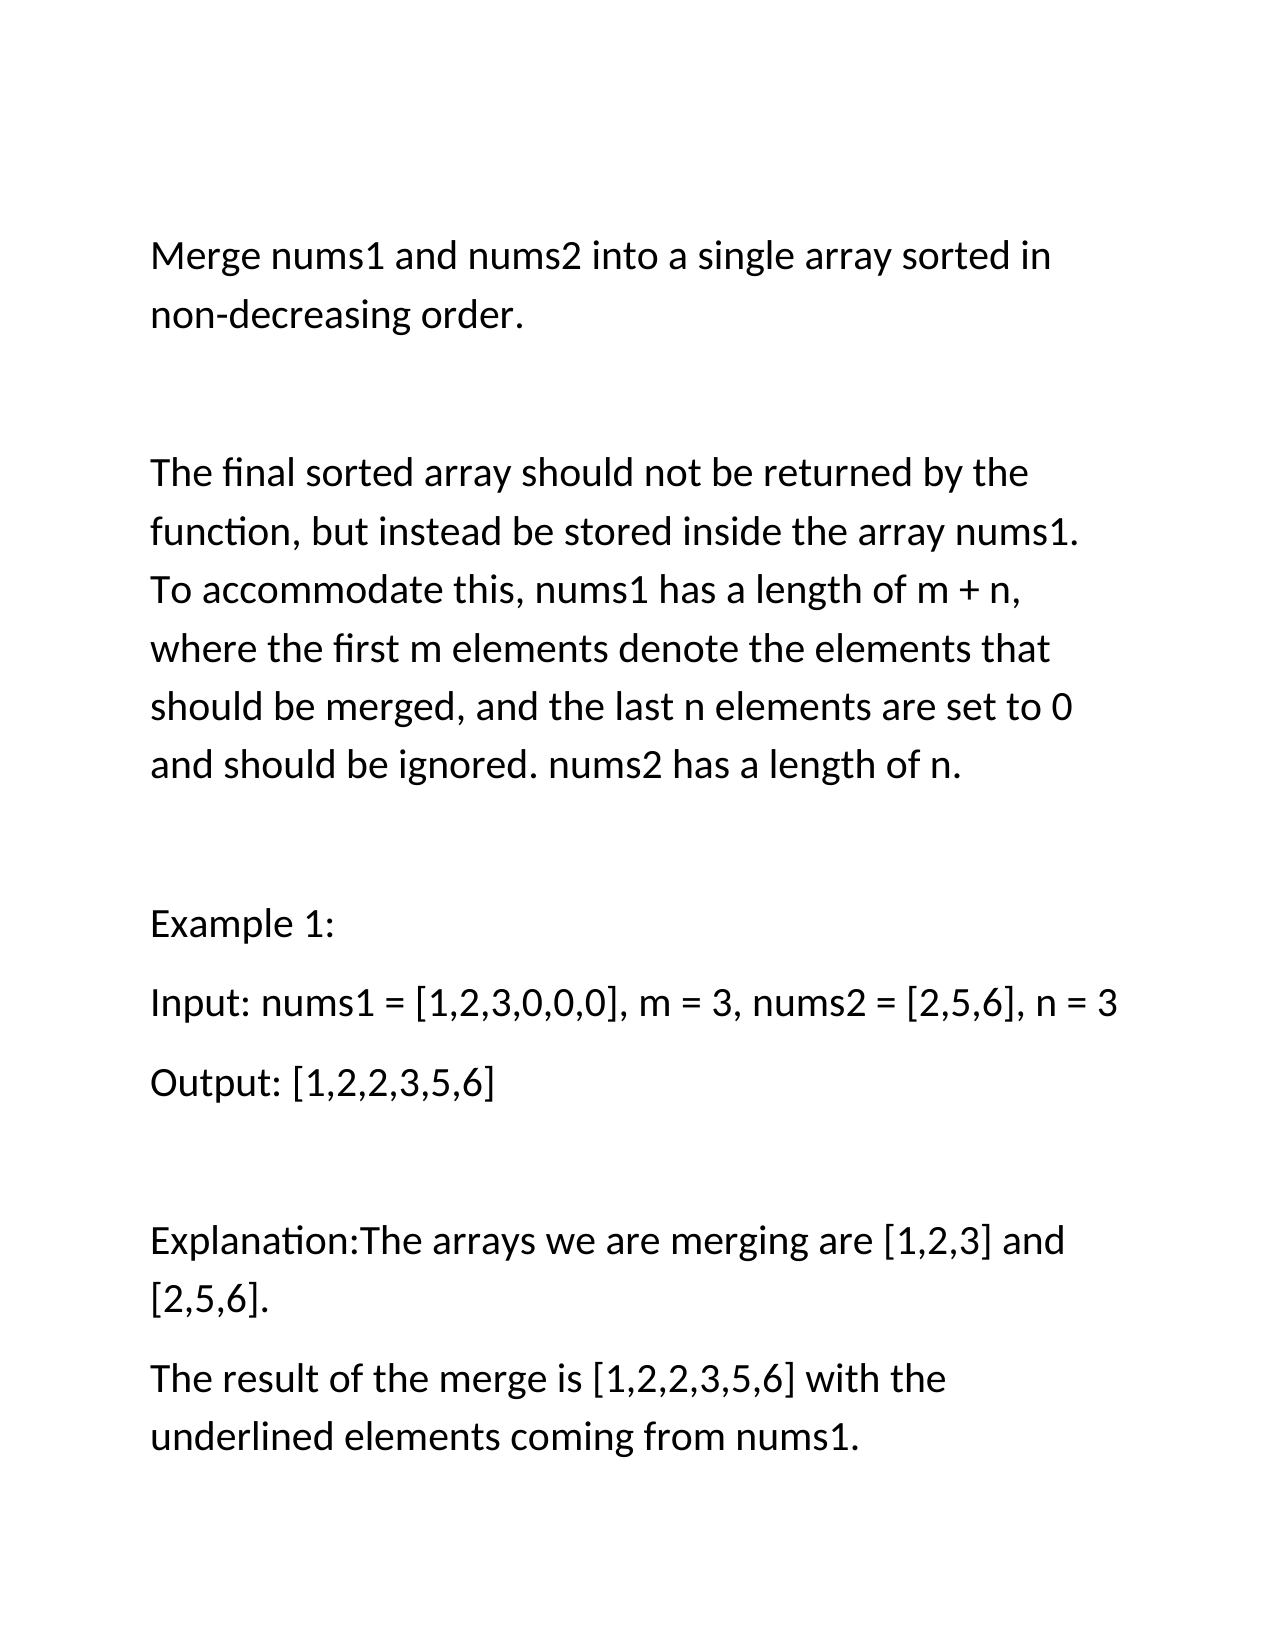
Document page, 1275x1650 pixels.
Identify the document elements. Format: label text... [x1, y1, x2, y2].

text Output: [1,2,2,3,5,6] [150, 1056, 1125, 1106]
text Input: nums1 = [1,2,3,0,0,0], m = 3, nums2 = [2,5,6], n = 3 [150, 976, 1125, 1027]
text The result of the merge is [1,2,2,3,5,6] with the underlined elements coming from nums1. [150, 1352, 1125, 1461]
text Merge nums1 and nums2 into a single array sorted in non-decreasing order. [150, 229, 1125, 338]
text Example 1: [150, 897, 1125, 948]
text Explanation:The arrays we are merging are [1,2,3] and [2,5,6]. [150, 1214, 1125, 1323]
text The final sorted array should not be returned by the function, but instead be stored inside the array nums1. To accommodate this, nums1 has a length of m + n, where the first m elements denote the elements that should be merged, and the last n elements are set to 0 and should be ignored. nums2 has a length of n. [150, 446, 1125, 789]
